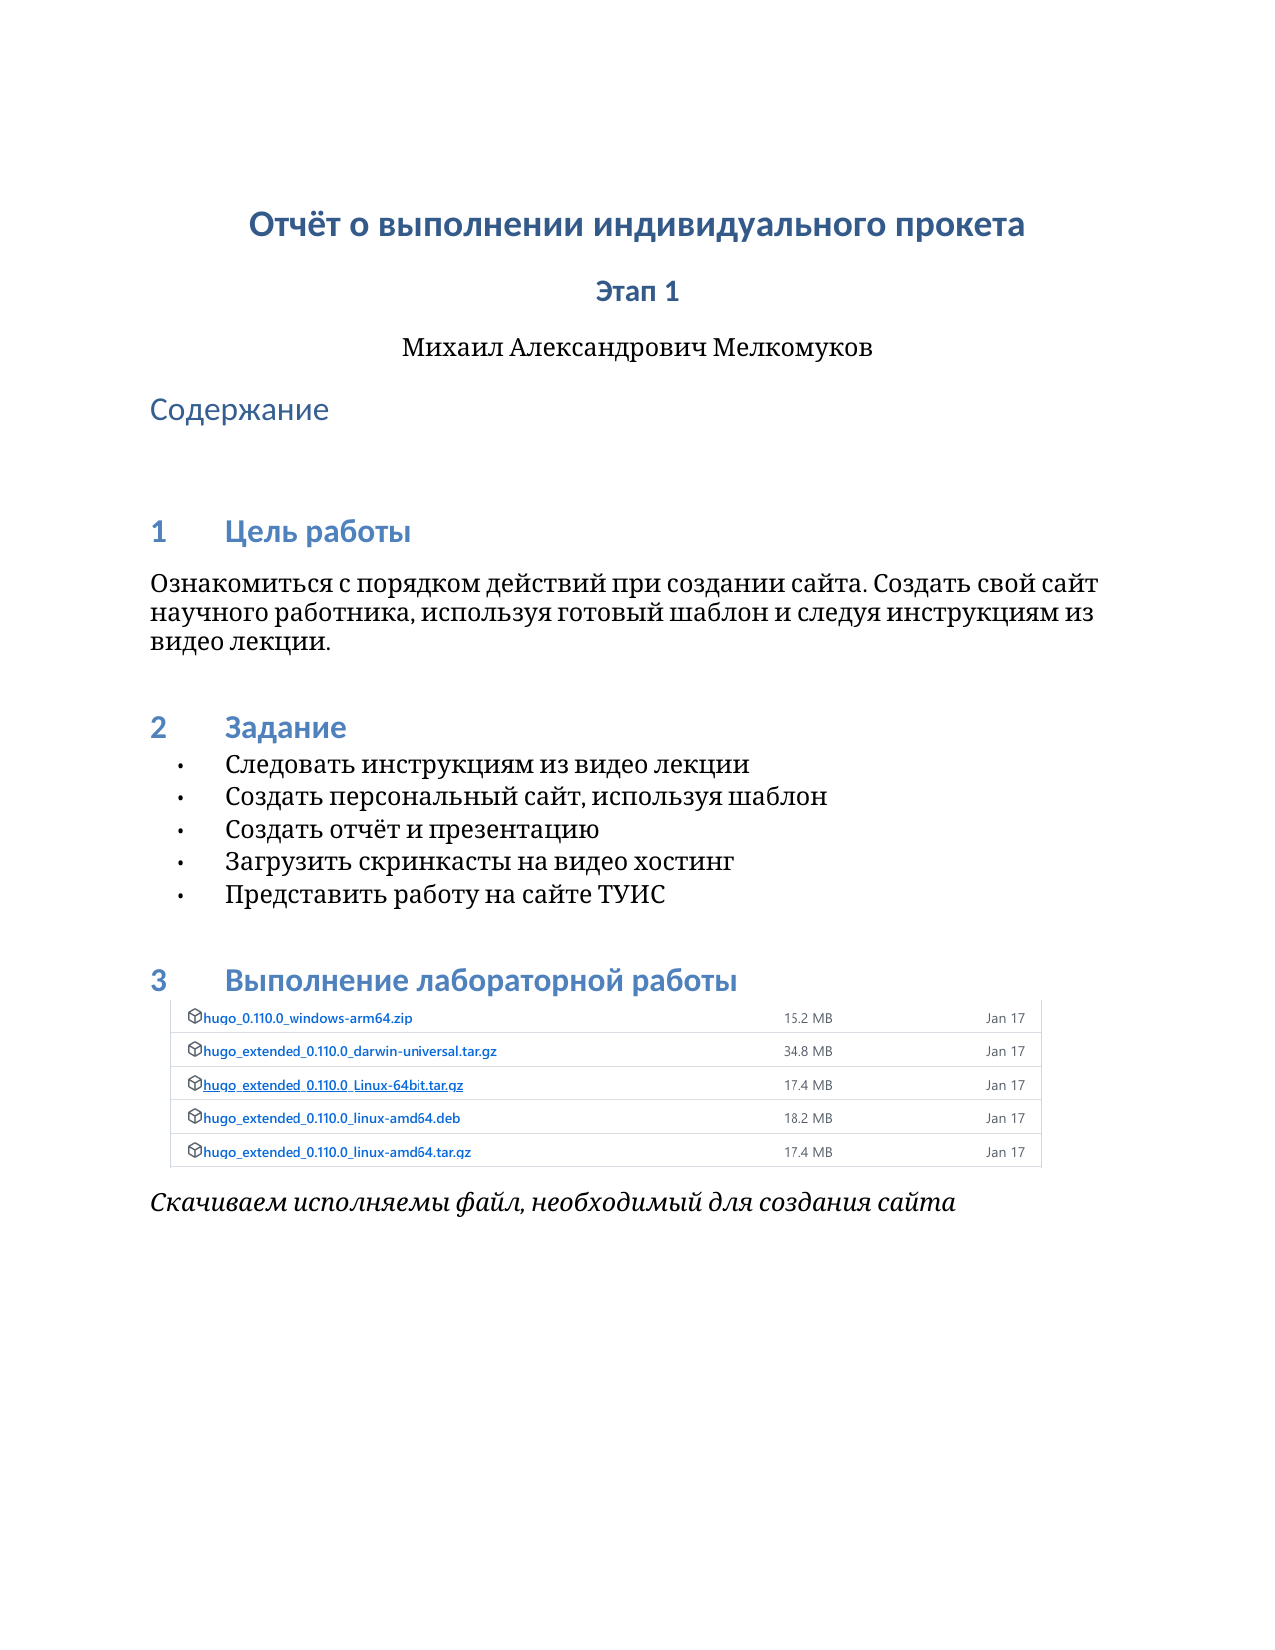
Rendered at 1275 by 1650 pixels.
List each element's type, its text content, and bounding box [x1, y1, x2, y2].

text Михаил Александрович Мелкомуков [150, 334, 1125, 363]
subtitle Этап 1 [150, 271, 1125, 309]
list Создать персональный сайт, используя шаблон [175, 783, 1125, 812]
picture [168, 1000, 1044, 1168]
text Ознакомиться с порядком действий при создании сайта. Создать свой сайт научного работника, используя готовый шаблон и следуя инструкциям из видео лекции. [150, 570, 1125, 656]
subtitle 3 Выполнение лабораторной работы [150, 959, 1125, 1000]
list Следовать инструкциям из видео лекции [175, 751, 1125, 779]
list Представить работу на сайте ТУИС [175, 881, 1125, 909]
text Скачиваем исполняемы файл, необходимый для создания сайта [150, 1188, 1125, 1217]
list Создать отчёт и презентацию [175, 816, 1125, 844]
title Отчёт о выполнении индивидуального прокета [150, 200, 1125, 246]
subtitle 2 Задание [150, 706, 1125, 747]
list Загрузить скринкасты на видео хостинг [175, 848, 1125, 877]
subtitle 1 Цель работы [150, 510, 1125, 551]
